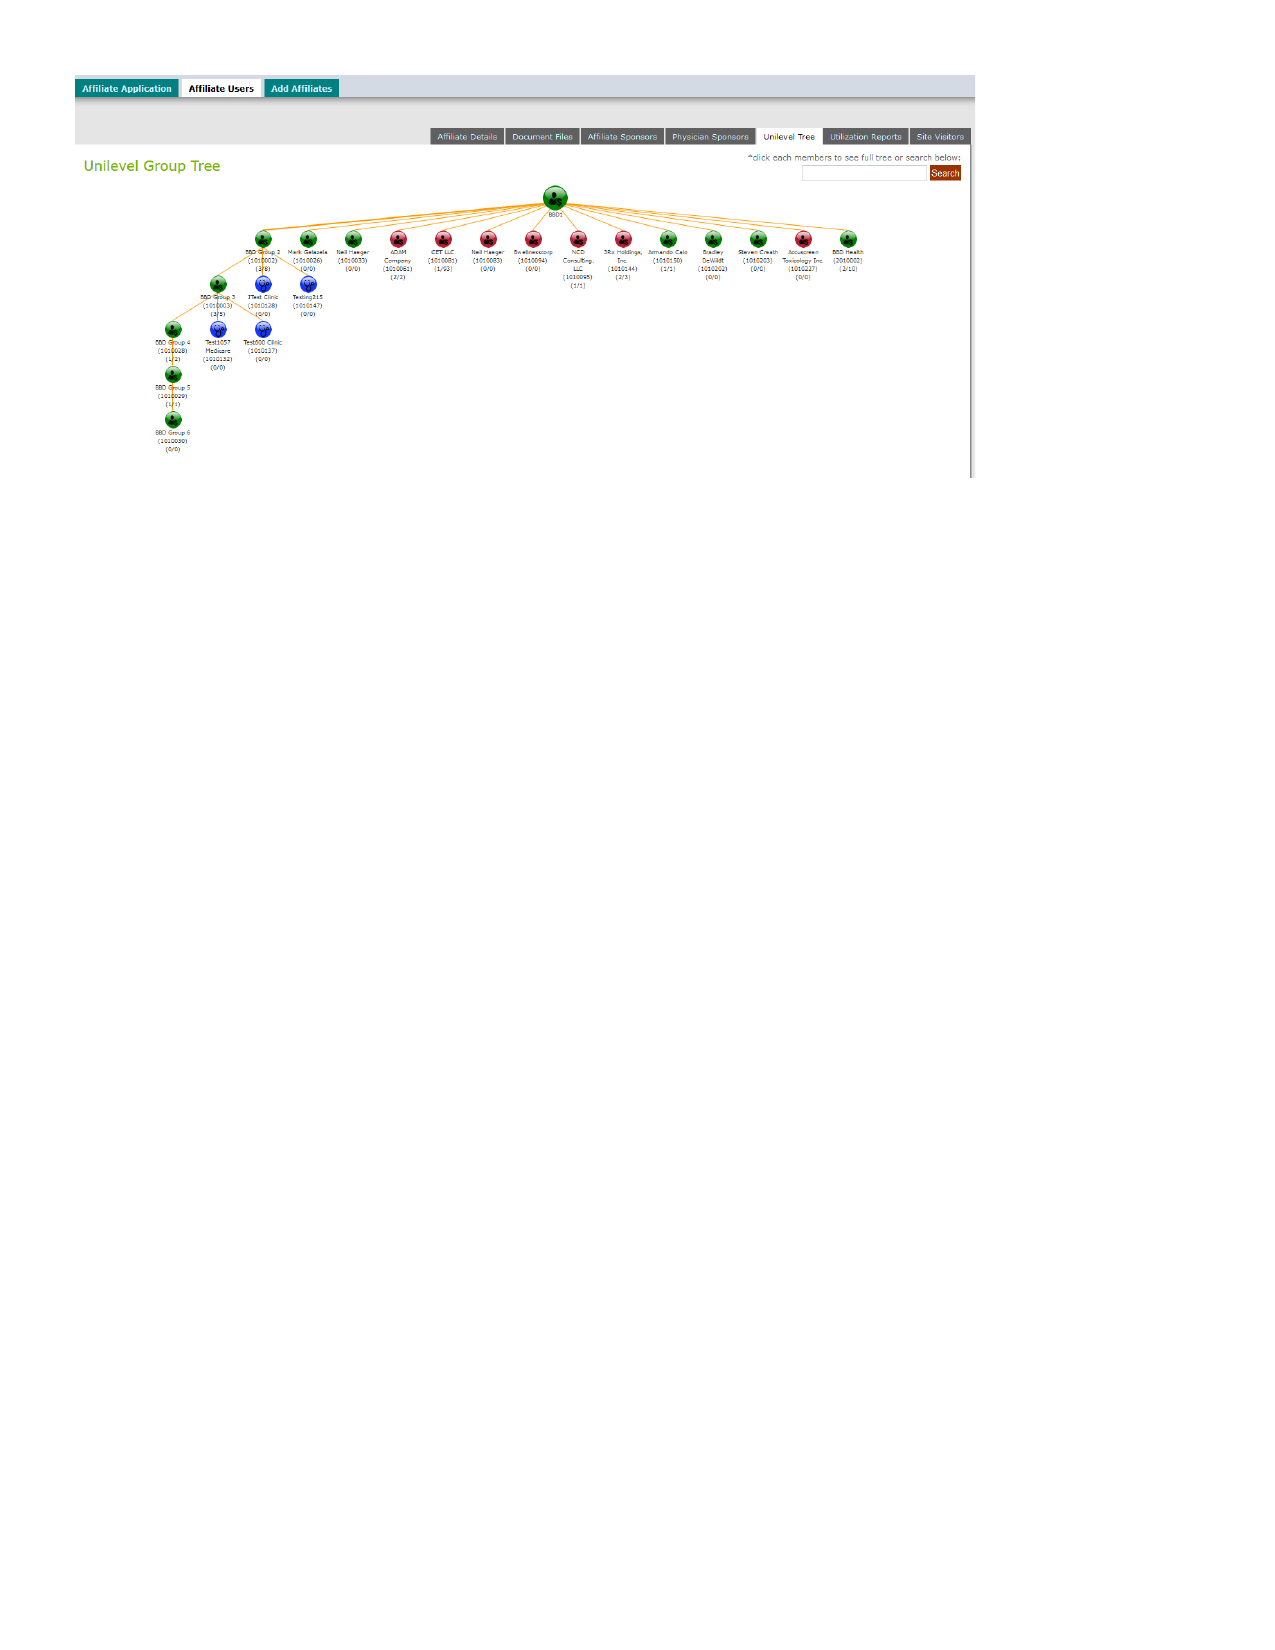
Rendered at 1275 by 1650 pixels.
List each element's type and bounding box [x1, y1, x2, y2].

picture [75, 75, 976, 478]
